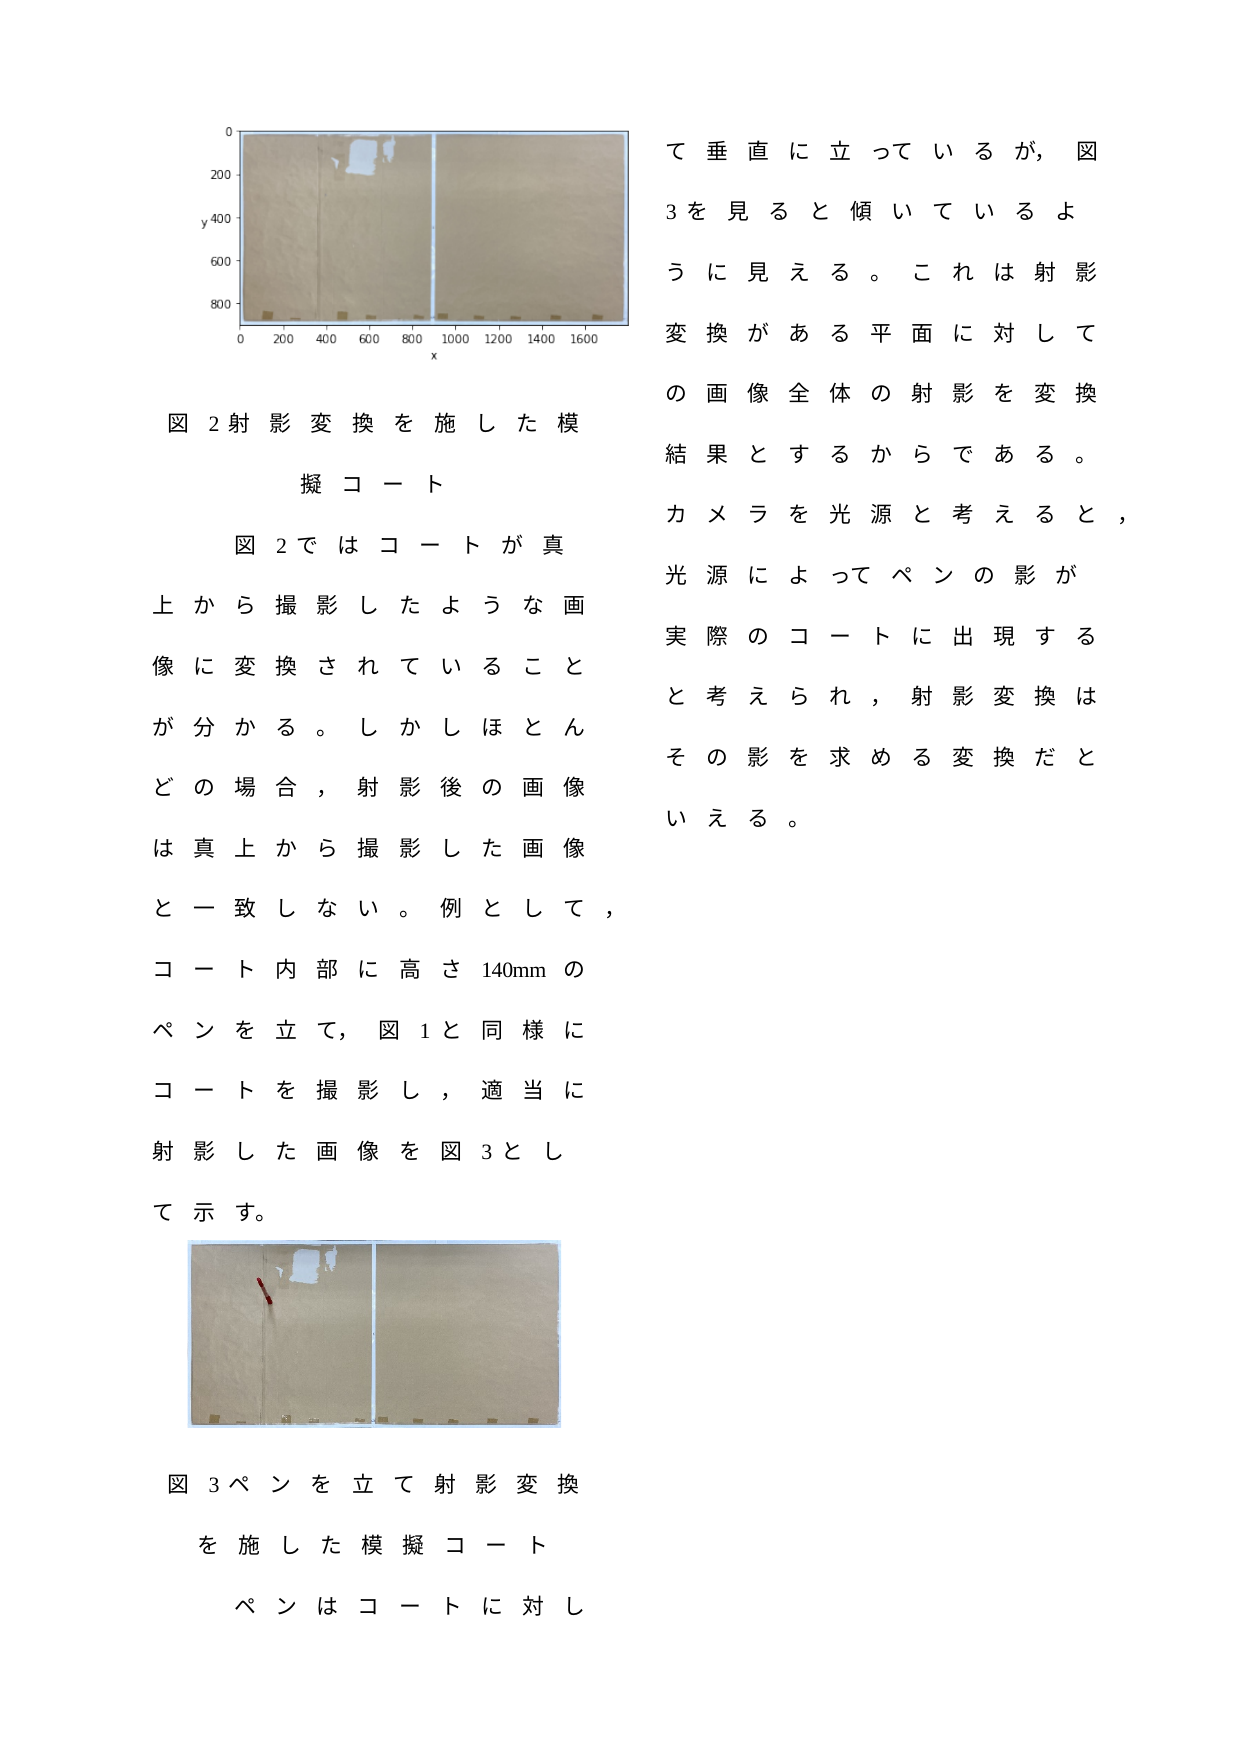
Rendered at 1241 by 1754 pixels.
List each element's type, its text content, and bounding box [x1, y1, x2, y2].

text ペンはコートに対して垂直に立っているが，図3を見ると傾いているように見える。これは射影変換がある平面に対しての画像全体の射影を変換結果とするからである。カメラを光源と考えると，光源によってペンの影が実際のコートに出現すると考えられ，射影変換はその影を求める変換だといえる。 [153, 1574, 613, 1635]
text 図2ではコートが真上から撮影したような画像に変換されていることが分かる。しかしほとんどの場合，射影後の画像は真上から撮影した画像と一致しない。例として，コート内部に高さ140mmのペンを立て，図1と同様にコートを撮影し，適当に射影した画像を図3として示す。 [153, 513, 613, 1241]
text ペンはコートに対して垂直に立っているが，図3を見ると傾いているように見える。これは射影変換がある平面に対しての画像全体の射影を変換結果とするからである。カメラを光源と考えると，光源によってペンの影が実際のコートに出現すると考えられ，射影変換はその影を求める変換だといえる。 [657, 119, 1117, 847]
picture [187, 1240, 562, 1428]
picture [193, 119, 635, 369]
